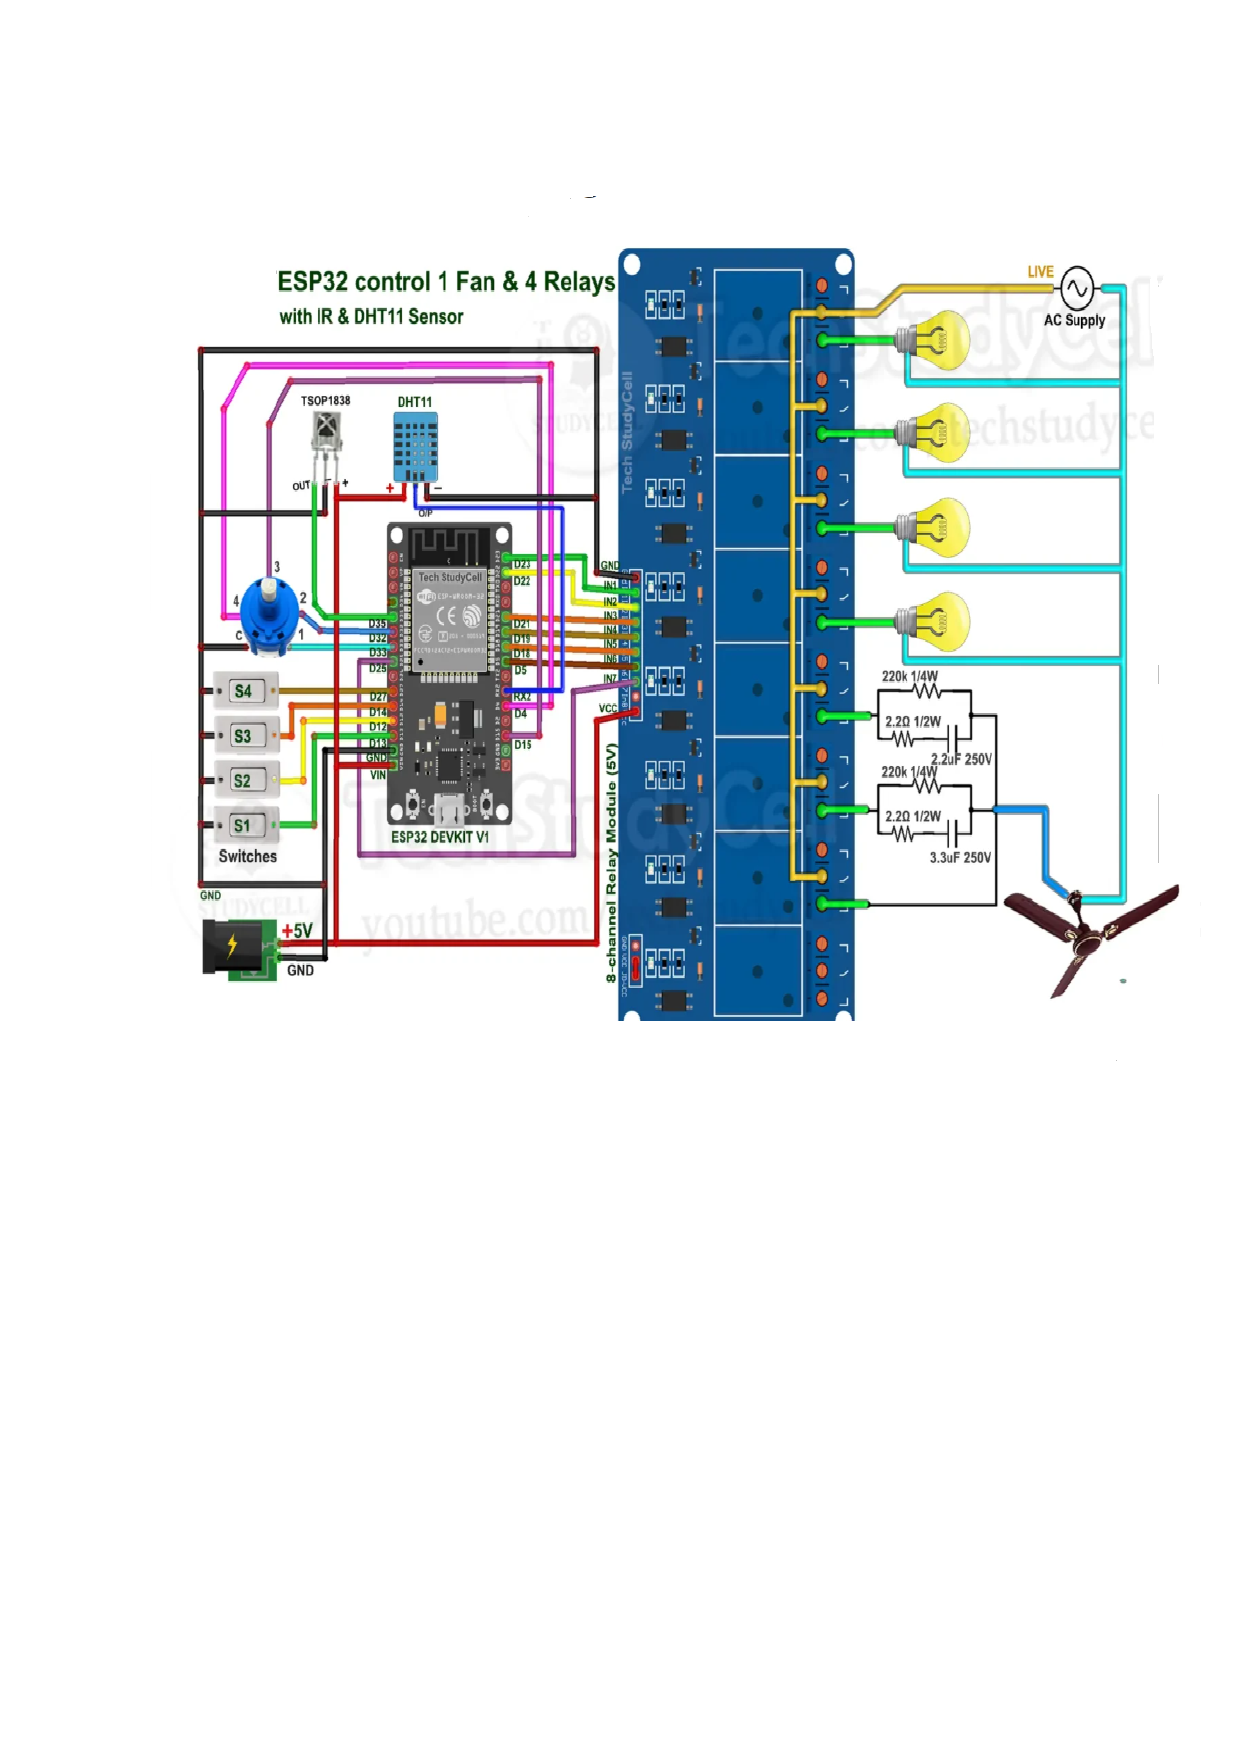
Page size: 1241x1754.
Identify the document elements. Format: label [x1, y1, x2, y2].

picture [150, 196, 1200, 1064]
